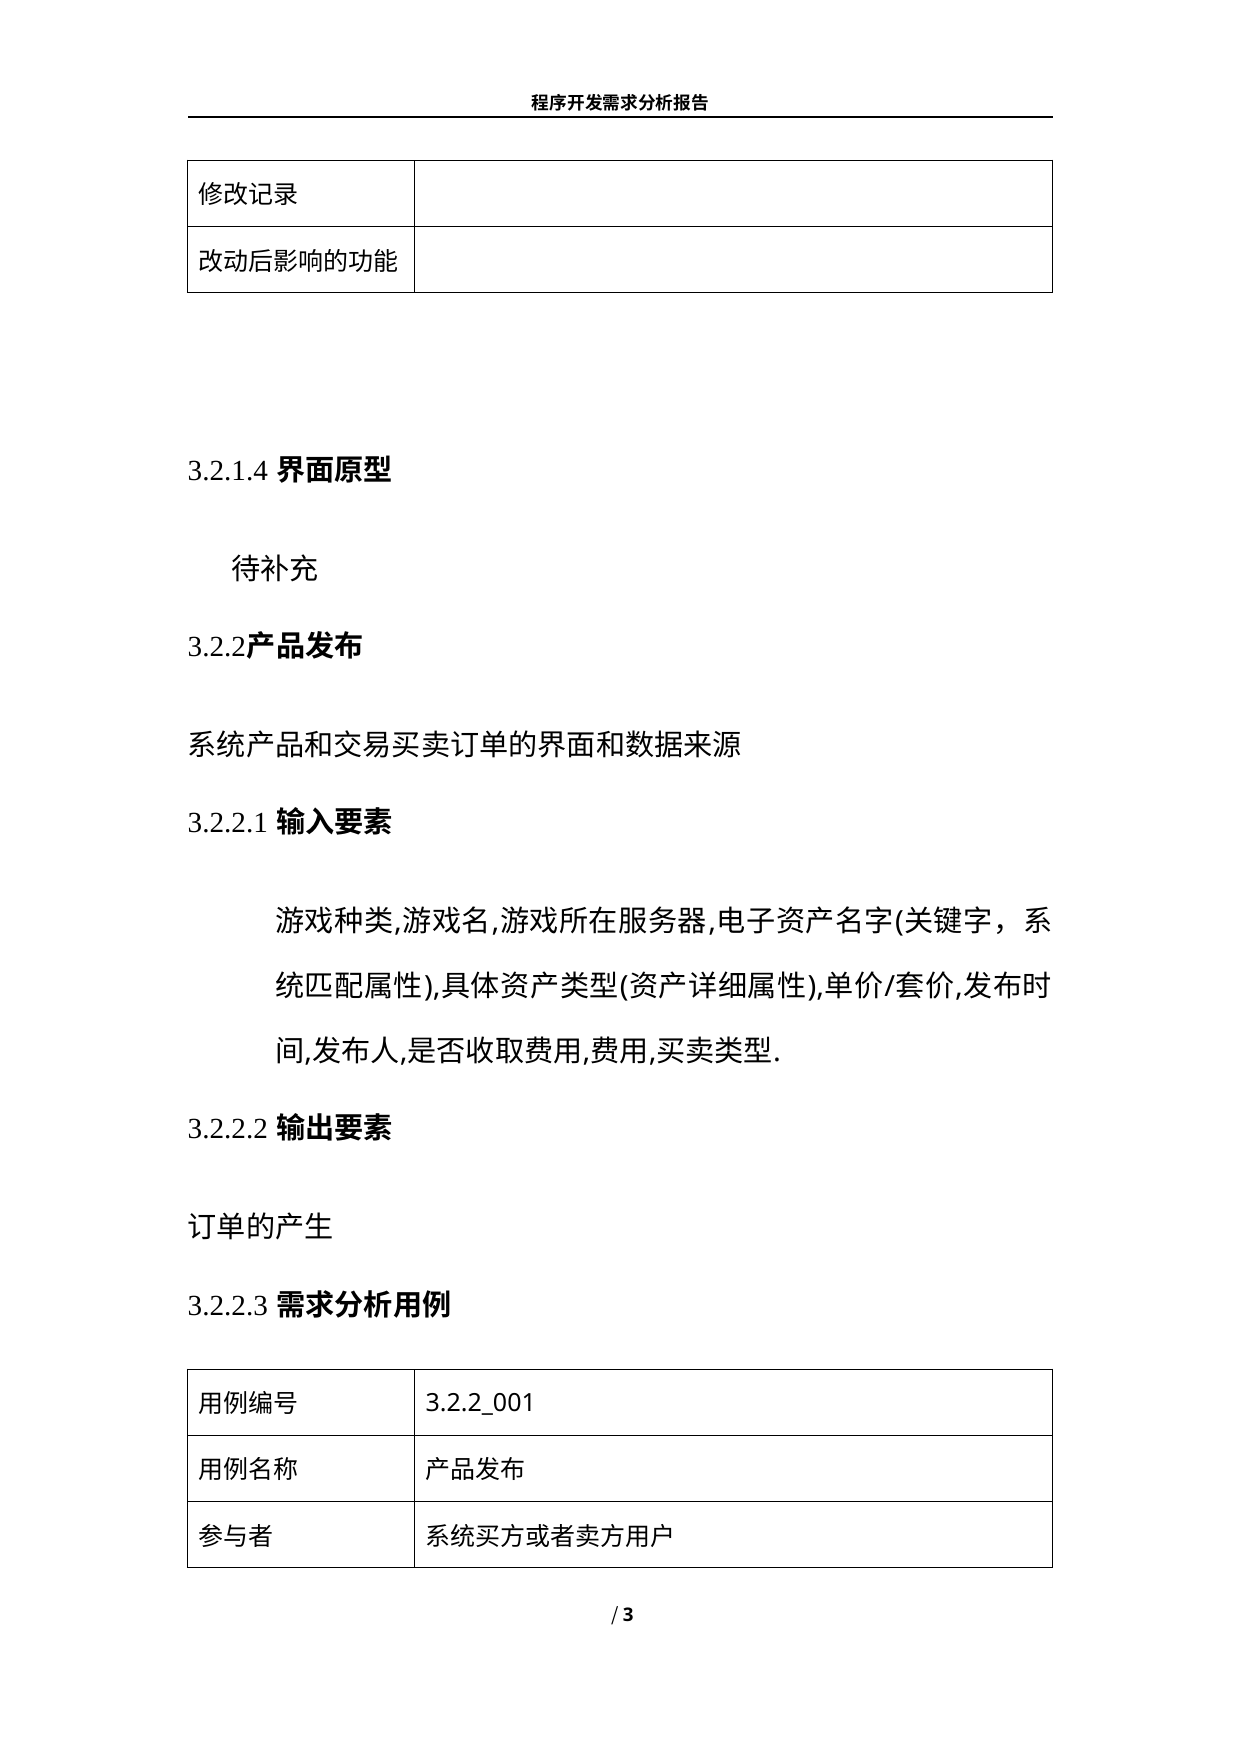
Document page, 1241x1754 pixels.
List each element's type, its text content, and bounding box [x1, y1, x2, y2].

table_cell 系统买方或者卖方用户 [415, 1502, 1052, 1567]
table_header 3.2.2_001 [415, 1370, 1052, 1434]
subtitle 输出要素 [187, 1094, 1053, 1159]
table_header 用例编号 [188, 1370, 414, 1434]
table_cell 改动后影响的功能 [188, 227, 414, 292]
subtitle 输入要素 [187, 787, 1053, 852]
table_cell 产品发布 [415, 1436, 1052, 1501]
text 游戏种类,游戏名,游戏所在服务器,电子资产名字(关键字，系统匹配属性),具体资产类型(资产详细属性),单价/套价,发布时间,发布人,是否收取费用,费用,买卖类型. [275, 886, 1053, 1081]
text 系统产品和交易买卖订单的界面和数据来源 [187, 710, 1053, 775]
subtitle 界面原型 [187, 435, 1053, 500]
table_cell 用例名称 [188, 1436, 414, 1501]
table_cell [415, 227, 1052, 292]
subtitle 需求分析用例 [187, 1270, 1053, 1335]
table_cell 参与者 [188, 1502, 414, 1567]
subtitle 产品发布 [187, 611, 1053, 676]
text 订单的产生 [187, 1192, 1053, 1257]
text 待补充 [231, 534, 1053, 599]
table_cell 修改记录 [188, 161, 414, 226]
table_cell [415, 161, 1052, 226]
